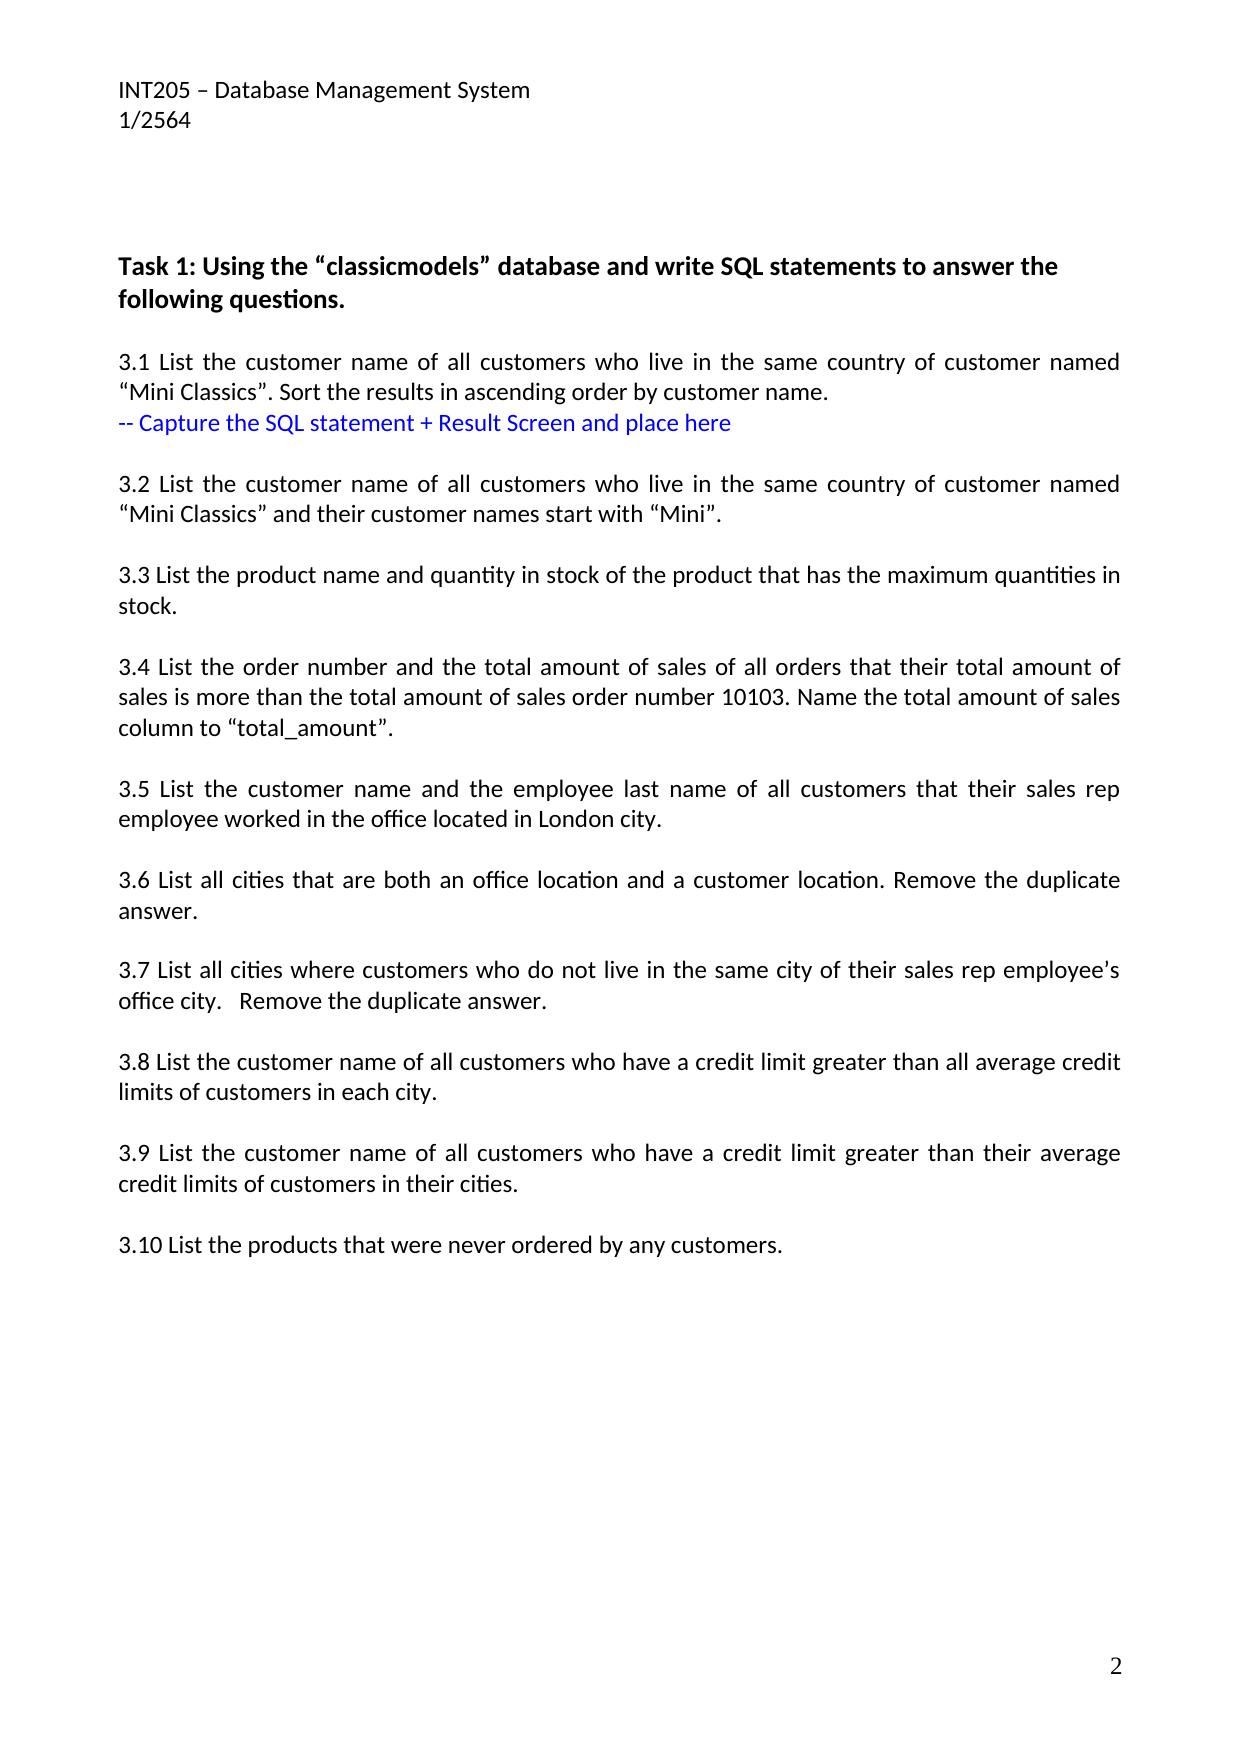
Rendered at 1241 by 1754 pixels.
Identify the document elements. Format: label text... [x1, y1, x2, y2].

text 3.5 List the customer name and the employee last name of all customers that their sales rep employee worked in the office located in London city. [118, 773, 1122, 834]
text 3.10 List the products that were never ordered by any customers. [118, 1229, 1122, 1260]
text -- Capture the SQL statement + Result Screen and place here [118, 407, 1122, 437]
text 3.4 List the order number and the total amount of sales of all orders that their total amount of sales is more than the total amount of sales order number 10103. Name the total amount of sales column to “total_amount”. [118, 651, 1122, 743]
text 3.2 List the customer name of all customers who live in the same country of customer named “Mini Classics” and their customer names start with “Mini”. [118, 468, 1122, 529]
text 3.8 List the customer name of all customers who have a credit limit greater than all average credit limits of customers in each city. [118, 1046, 1122, 1107]
text Task 1: Using the “classicmodels” database and write SQL statements to answer the following questions. [118, 249, 1122, 315]
text 3.9 List the customer name of all customers who have a credit limit greater than their average credit limits of customers in their cities. [118, 1138, 1122, 1199]
text 3.3 List the product name and quantity in stock of the product that has the maximum quantities in stock. [118, 559, 1122, 621]
text 3.1 List the customer name of all customers who live in the same country of customer named “Mini Classics”. Sort the results in ascending order by customer name. [118, 346, 1122, 407]
text 3.7 List all cities where customers who do not live in the same city of their sales rep employee’s office city. Remove the duplicate answer. [118, 954, 1122, 1016]
text 3.6 List all cities that are both an office location and a customer location. Remove the duplicate answer. [118, 865, 1122, 926]
